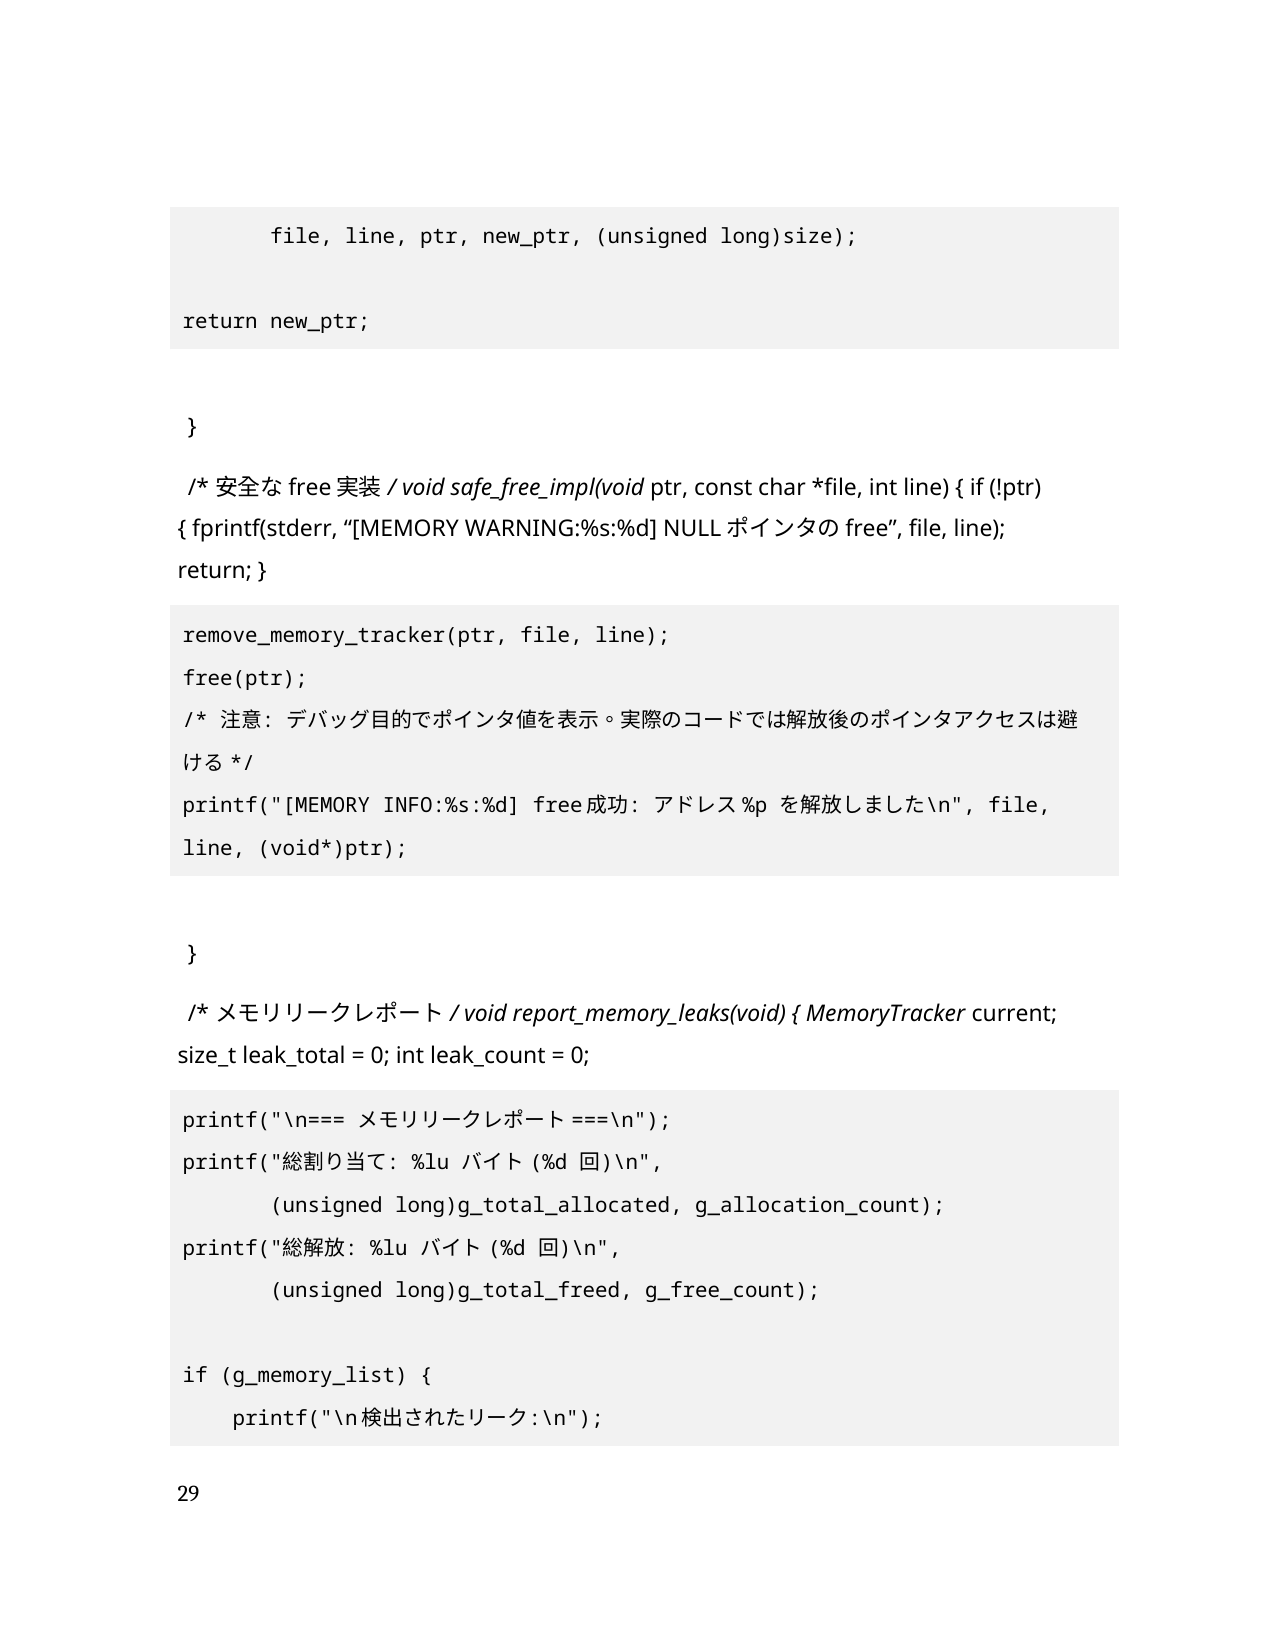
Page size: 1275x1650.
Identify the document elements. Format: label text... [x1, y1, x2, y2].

text /* 安全なfree実装 / void safe_free_impl(void ptr, const char *file, int line) { if (!ptr) { fprintf(stderr, “[MEMORY WARNING:%s:%d] NULLポインタのfree”, file, line); return; } [177, 462, 1098, 587]
text remove_memory_tracker(ptr, file, line); free(ptr); /* 注意: デバッグ目的でポインタ値を表示。実際のコードでは解放後のポインタアクセスは避ける */ printf("[MEMORY INFO:%s:%d] free成功: アドレス %p を解放しました\n", file, line, (void*)ptr); [183, 618, 1106, 863]
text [183, 1103, 1106, 1433]
text } [177, 401, 1098, 443]
text /* メモリリークレポート / void report_memory_leaks(void) { MemoryTracker current; size_t leak_total = 0; int leak_count = 0; [177, 988, 1098, 1071]
text } [177, 928, 1098, 969]
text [183, 219, 1106, 337]
